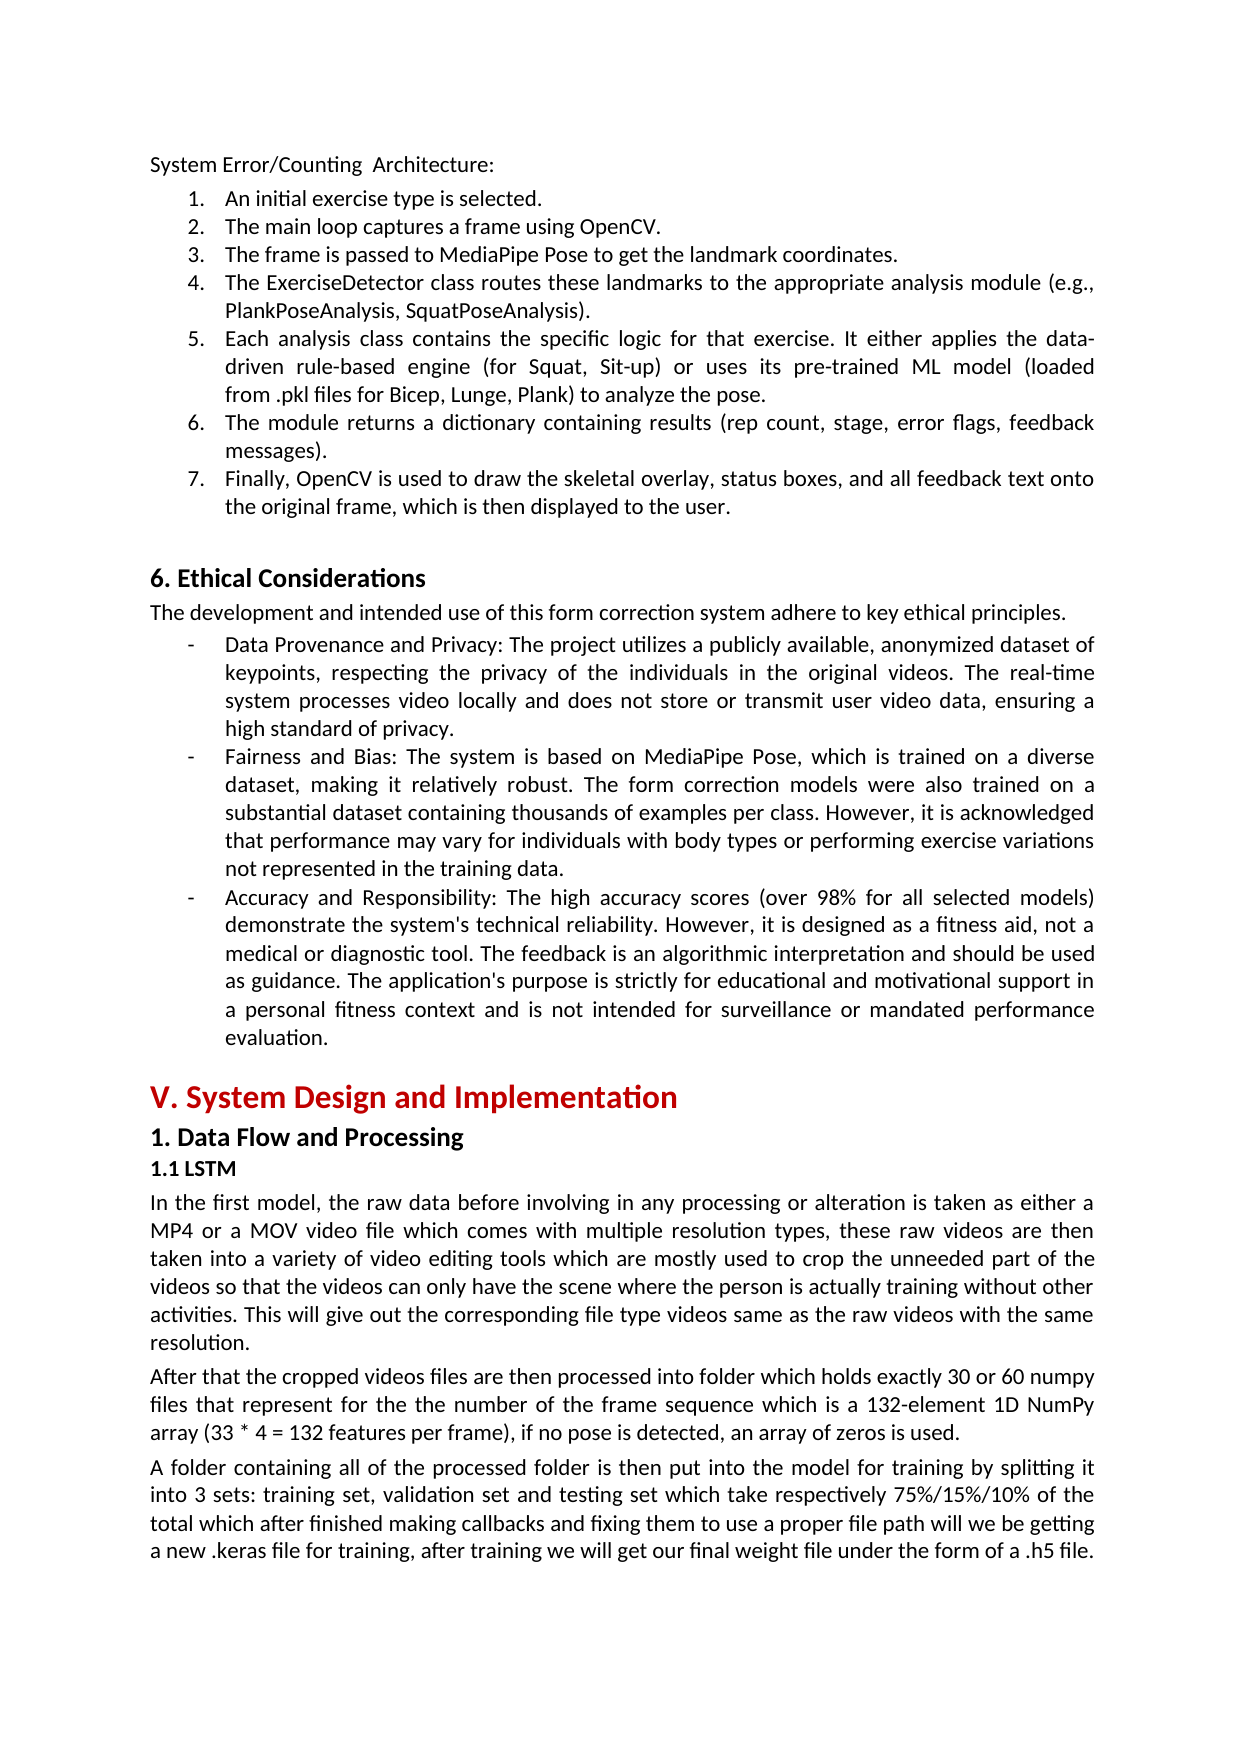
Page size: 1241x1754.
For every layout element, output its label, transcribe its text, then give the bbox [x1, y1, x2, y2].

list The ExerciseDetector class routes these landmarks to the appropriate analysis module (e.g., PlankPoseAnalysis, SquatPoseAnalysis). [187, 268, 1096, 324]
text System Error/Counting Architecture: [150, 150, 1096, 178]
list The frame is passed to MediaPipe Pose to get the landmark coordinates. [187, 240, 1096, 268]
text 1.1 LSTM [150, 1154, 1096, 1182]
list Accuracy and Responsibility: The high accuracy scores (over 98% for all selected models) demonstrate the system's technical reliability. However, it is designed as a fitness aid, not a medical or diagnostic tool. The feedback is an algorithmic interpretation and should be used as guidance. The application's purpose is strictly for educational and motivational support in a personal fitness context and is not intended for surveillance or mandated performance evaluation. [187, 883, 1096, 1051]
text In the first model, the raw data before involving in any processing or alteration is taken as either a MP4 or a MOV video file which comes with multiple resolution types, these raw videos are then taken into a variety of video editing tools which are mostly used to crop the unneeded part of the videos so that the videos can only have the scene where the person is actually training without other activities. This will give out the corresponding file type videos same as the raw videos with the same resolution. [150, 1188, 1096, 1356]
text After that the cropped videos files are then processed into folder which holds exactly 30 or 60 numpy files that represent for the the number of the frame sequence which is a 132-element 1D NumPy array (33 * 4 = 132 features per frame), if no pose is detected, an array of zeros is used. [150, 1362, 1096, 1446]
list The main loop captures a frame using OpenCV. [187, 212, 1096, 240]
subtitle V. System Design and Implementation [150, 1076, 1096, 1116]
list Each analysis class contains the specific logic for that exercise. It either applies the data-driven rule-based engine (for Squat, Sit-up) or uses its pre-trained ML model (loaded from .pkl files for Bicep, Lunge, Plank) to analyze the pose. [187, 324, 1096, 408]
list An initial exercise type is selected. [187, 184, 1096, 212]
text A folder containing all of the processed folder is then put into the model for training by splitting it into 3 sets: training set, validation set and testing set which take respectively 75%/15%/10% of the total which after finished making callbacks and fixing them to use a proper file path will we be getting a new .keras file for training, after training we will get our final weight file under the form of a .h5 file. [150, 1453, 1096, 1565]
subtitle 1. Data Flow and Processing [150, 1121, 1096, 1154]
list Finally, OpenCV is used to draw the skeletal overlay, status boxes, and all feedback text onto the original frame, which is then displayed to the user. [187, 464, 1096, 521]
subtitle The development and intended use of this form correction system adhere to key ethical principles. [150, 598, 1096, 626]
subtitle 6. Ethical Considerations [150, 561, 1096, 594]
subtitle Data Provenance and Privacy: The project utilizes a publicly available, anonymized dataset of keypoints, respecting the privacy of the individuals in the original videos. The real-time system processes video locally and does not store or transmit user video data, ensuring a high standard of privacy. [187, 630, 1096, 742]
list Fairness and Bias: The system is based on MediaPipe Pose, which is trained on a diverse dataset, making it relatively robust. The form correction models were also trained on a substantial dataset containing thousands of examples per class. However, it is acknowledged that performance may vary for individuals with body types or performing exercise variations not represented in the training data. [187, 742, 1096, 883]
list The module returns a dictionary containing results (rep count, stage, error flags, feedback messages). [187, 408, 1096, 464]
